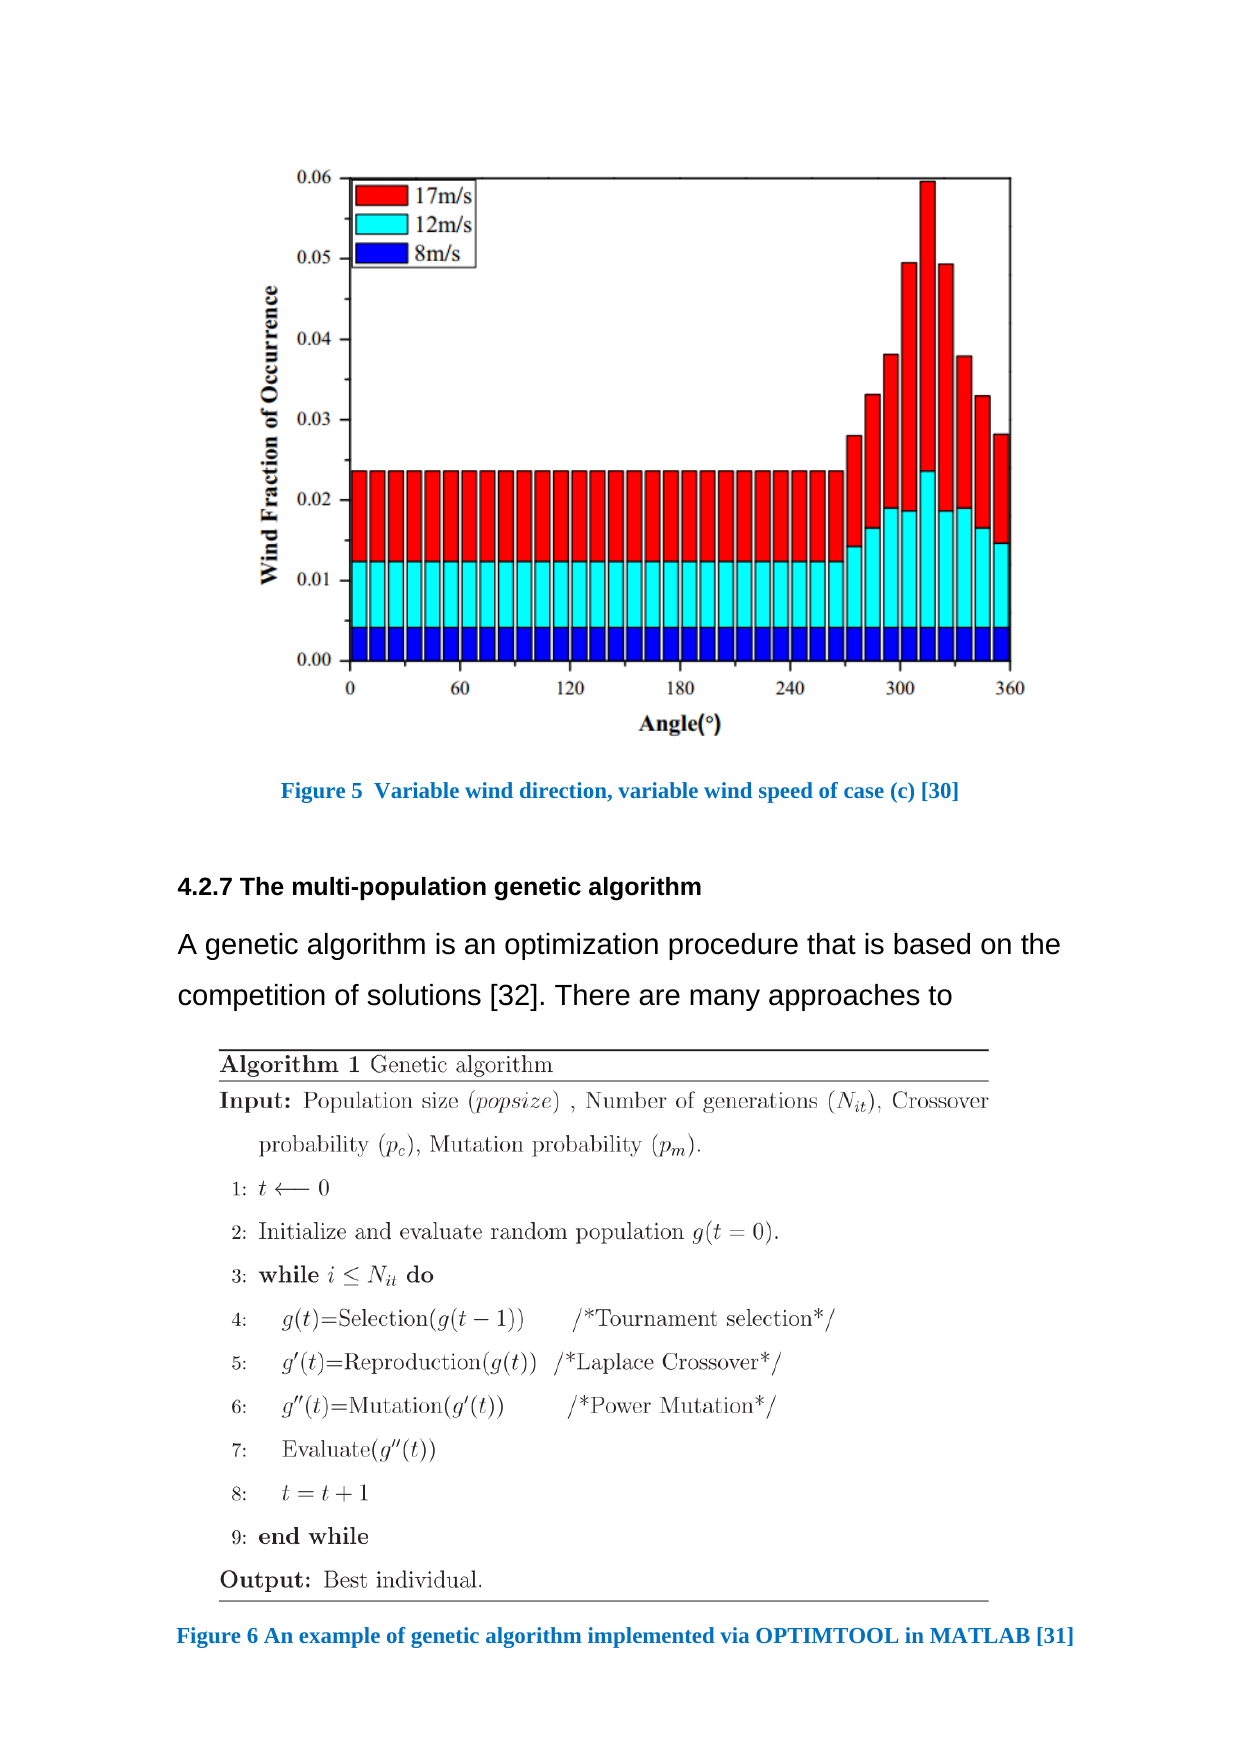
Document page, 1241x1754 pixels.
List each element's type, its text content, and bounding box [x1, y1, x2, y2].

text A genetic algorithm is an optimization procedure that is based on the competition of solutions [32]. There are many approaches to implement this algorithm and mostly via OPTIMTOOL in MATLAB which is shown in Fig 6. [177, 927, 1063, 1011]
picture [177, 1029, 1043, 1609]
picture [189, 147, 1051, 751]
subtitle 4.2.7 The multi-population genetic algorithm [177, 872, 1063, 900]
